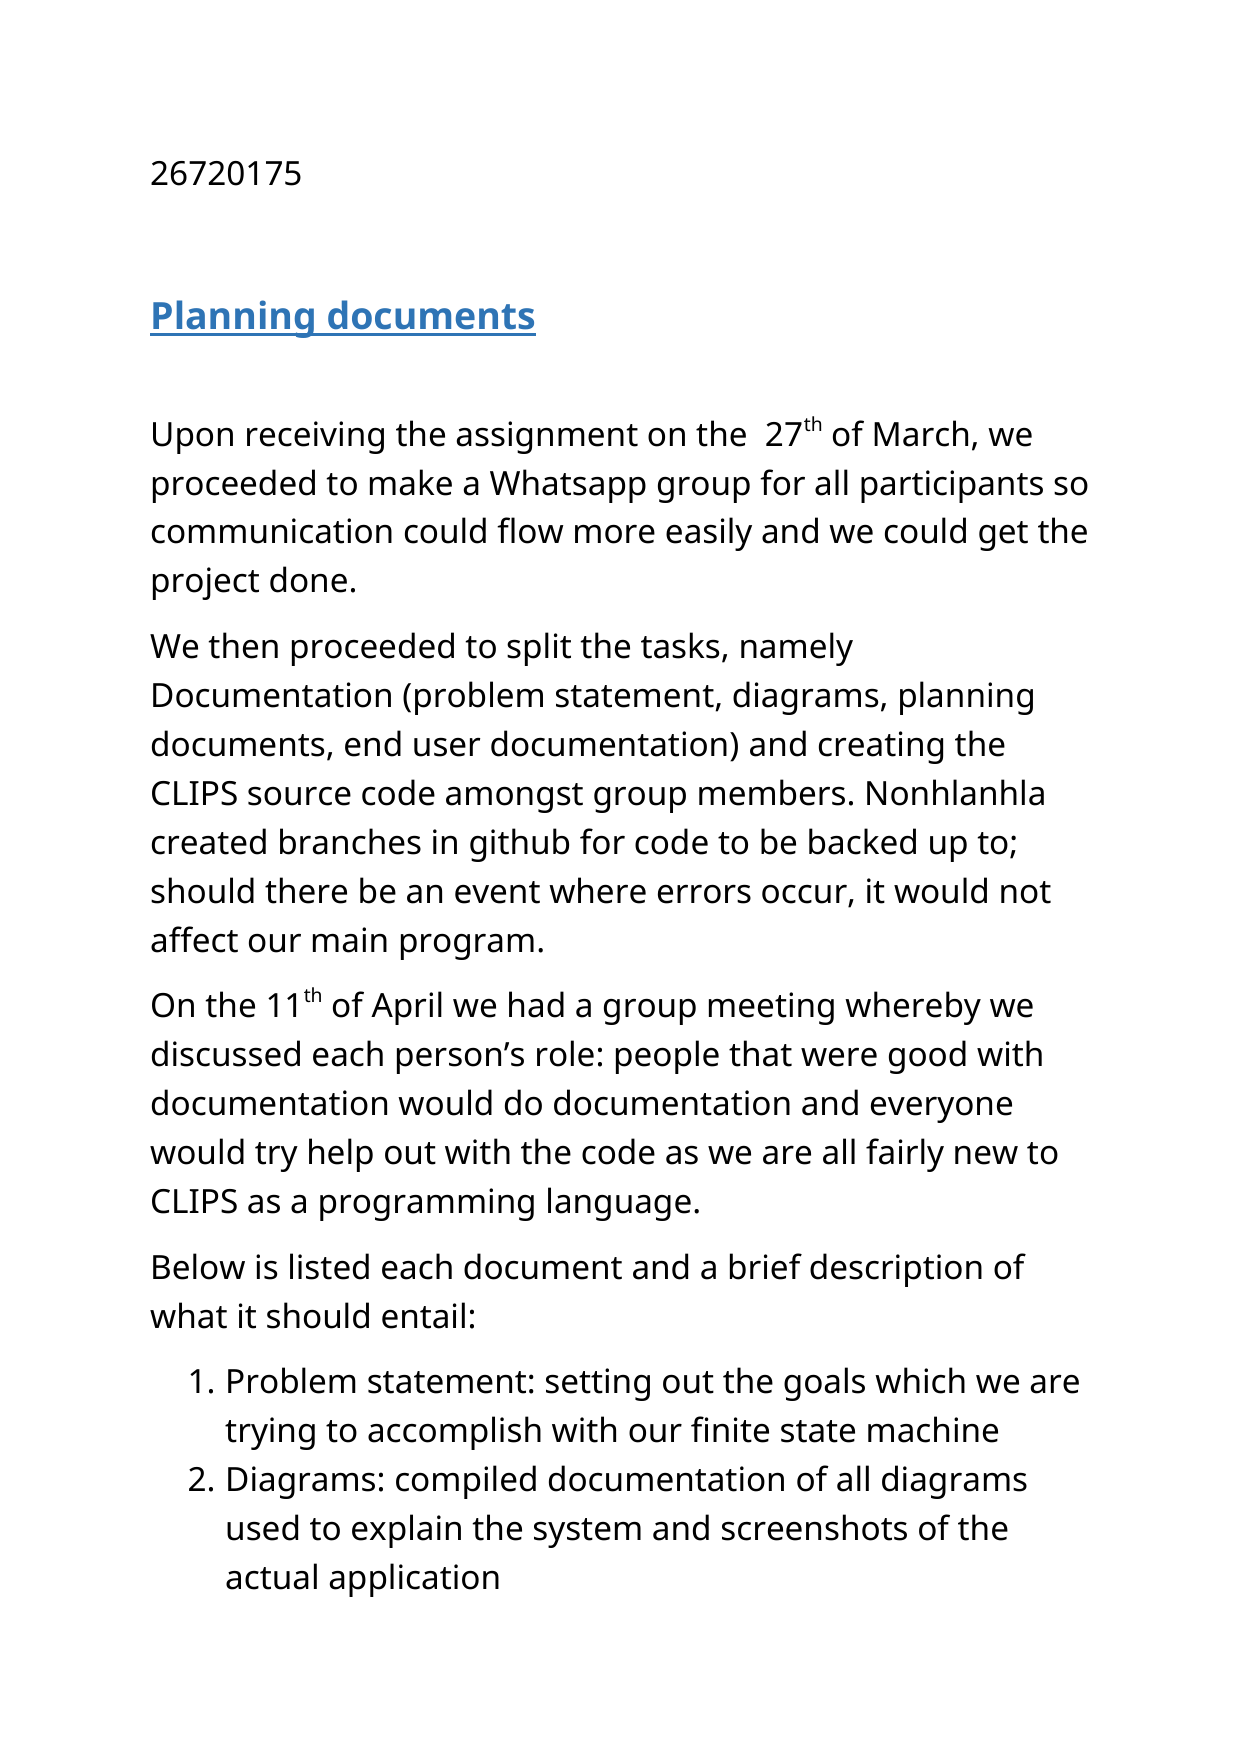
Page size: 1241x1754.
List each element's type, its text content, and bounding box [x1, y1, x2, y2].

text On the 11th of April we had a group meeting whereby we discussed each person’s role: people that were good with documentation would do documentation and everyone would try help out with the code as we are all fairly new to CLIPS as a programming language. [150, 982, 1090, 1223]
text We then proceeded to split the tasks, namely Documentation (problem statement, diagrams, planning documents, end user documentation) and creating the CLIPS source code amongst group members. Nonhlanhla created branches in github for code to be backed up to; should there be an event where errors occur, it would not affect our main program. [150, 623, 1090, 962]
text 26720175 [150, 150, 1090, 195]
list Problem statement: setting out the goals which we are trying to accomplish with our finite state machine [187, 1358, 1090, 1453]
subtitle Planning documents [150, 289, 1090, 341]
text Below is listed each document and a brief description of what it should entail: [150, 1244, 1090, 1338]
list Diagrams: compiled documentation of all diagrams used to explain the system and screenshots of the actual application [187, 1456, 1090, 1599]
text Upon receiving the assignment on the 27th of March, we proceeded to make a Whatsapp group for all participants so communication could flow more easily and we could get the project done. [150, 410, 1090, 603]
